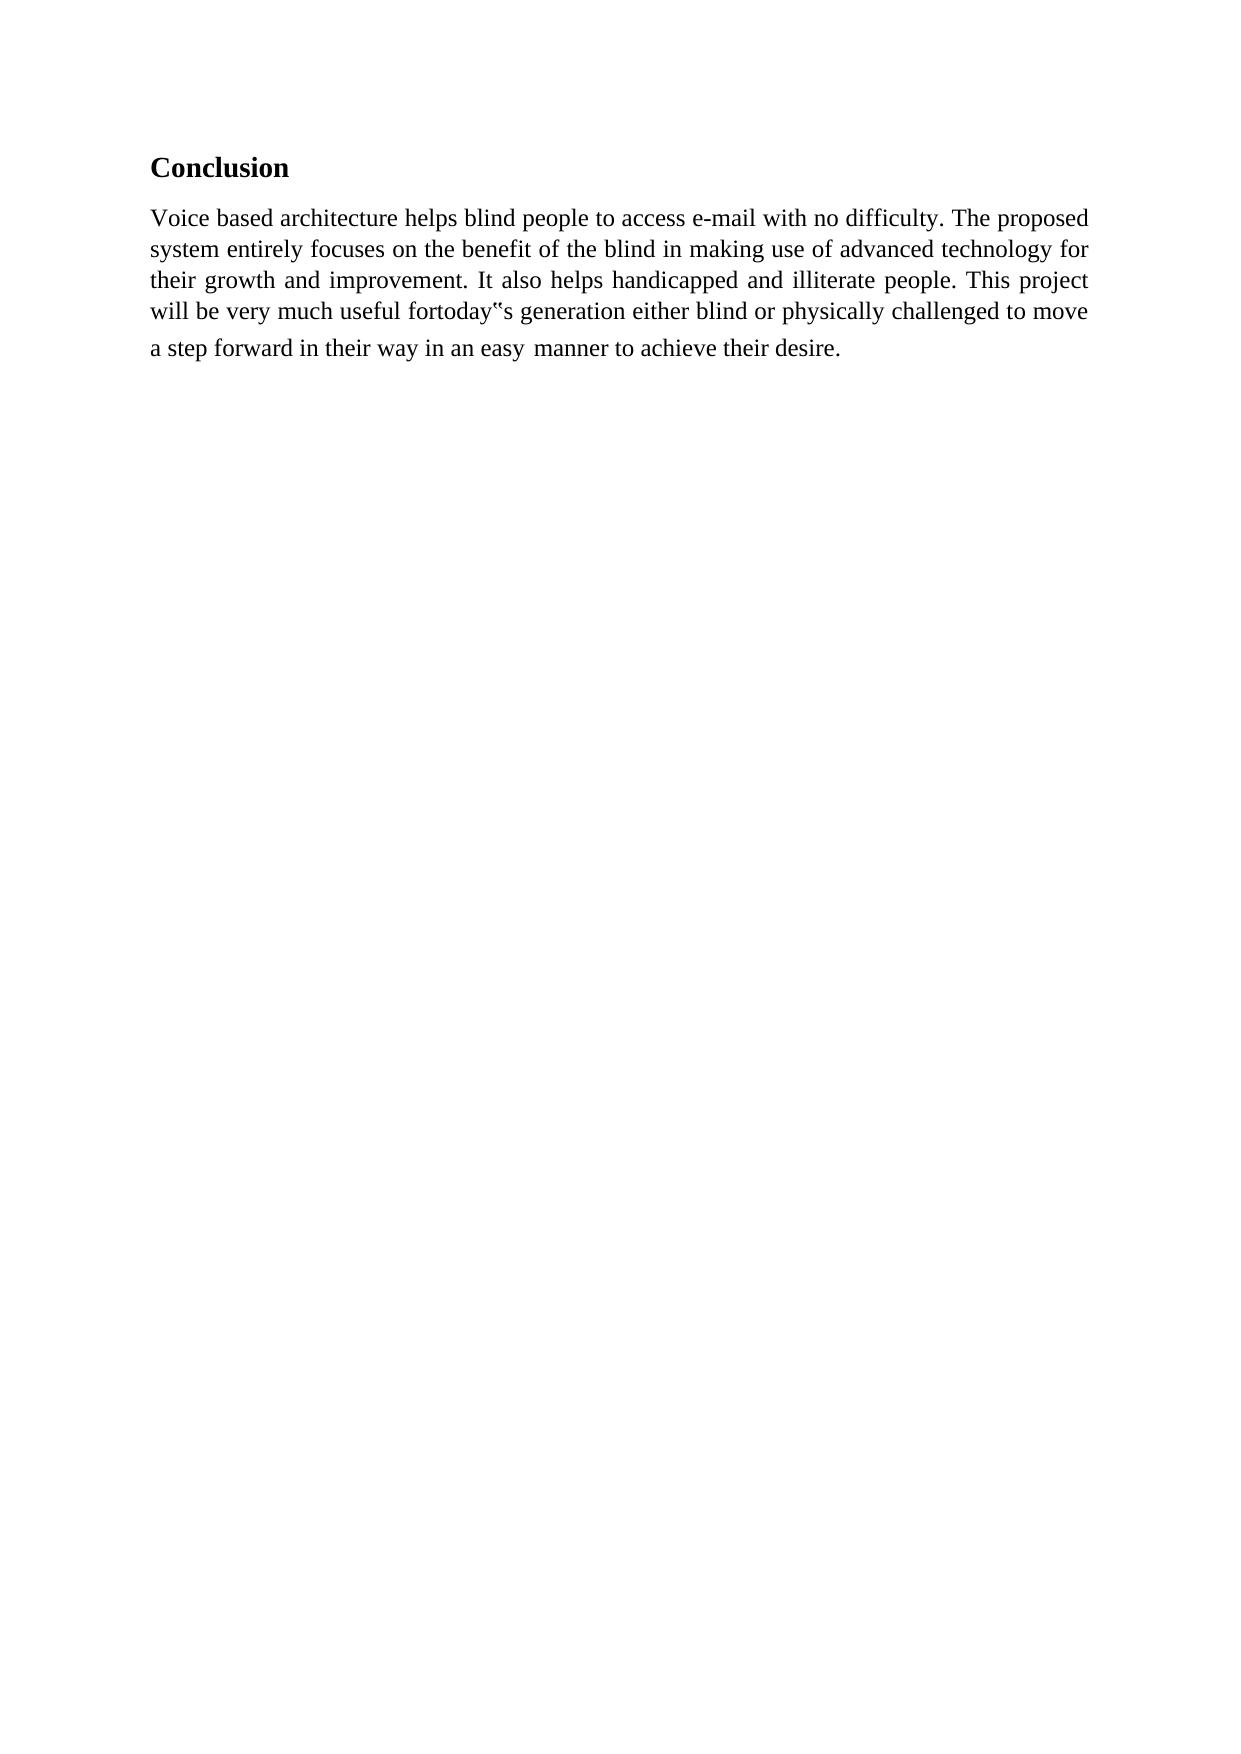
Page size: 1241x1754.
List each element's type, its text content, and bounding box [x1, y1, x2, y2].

text Voice based architecture helps blind people to access e-mail with no difficulty. The proposed system entirely focuses on the benefit of the blind in making use of advanced technology for their growth and improvement. It also helps handicapped and illiterate people. This project will be very much useful fortoday‟s generation either blind or physically challenged to move a step forward in their way in an easy manner to achieve their desire. [150, 203, 1090, 363]
text Conclusion [150, 150, 1090, 183]
